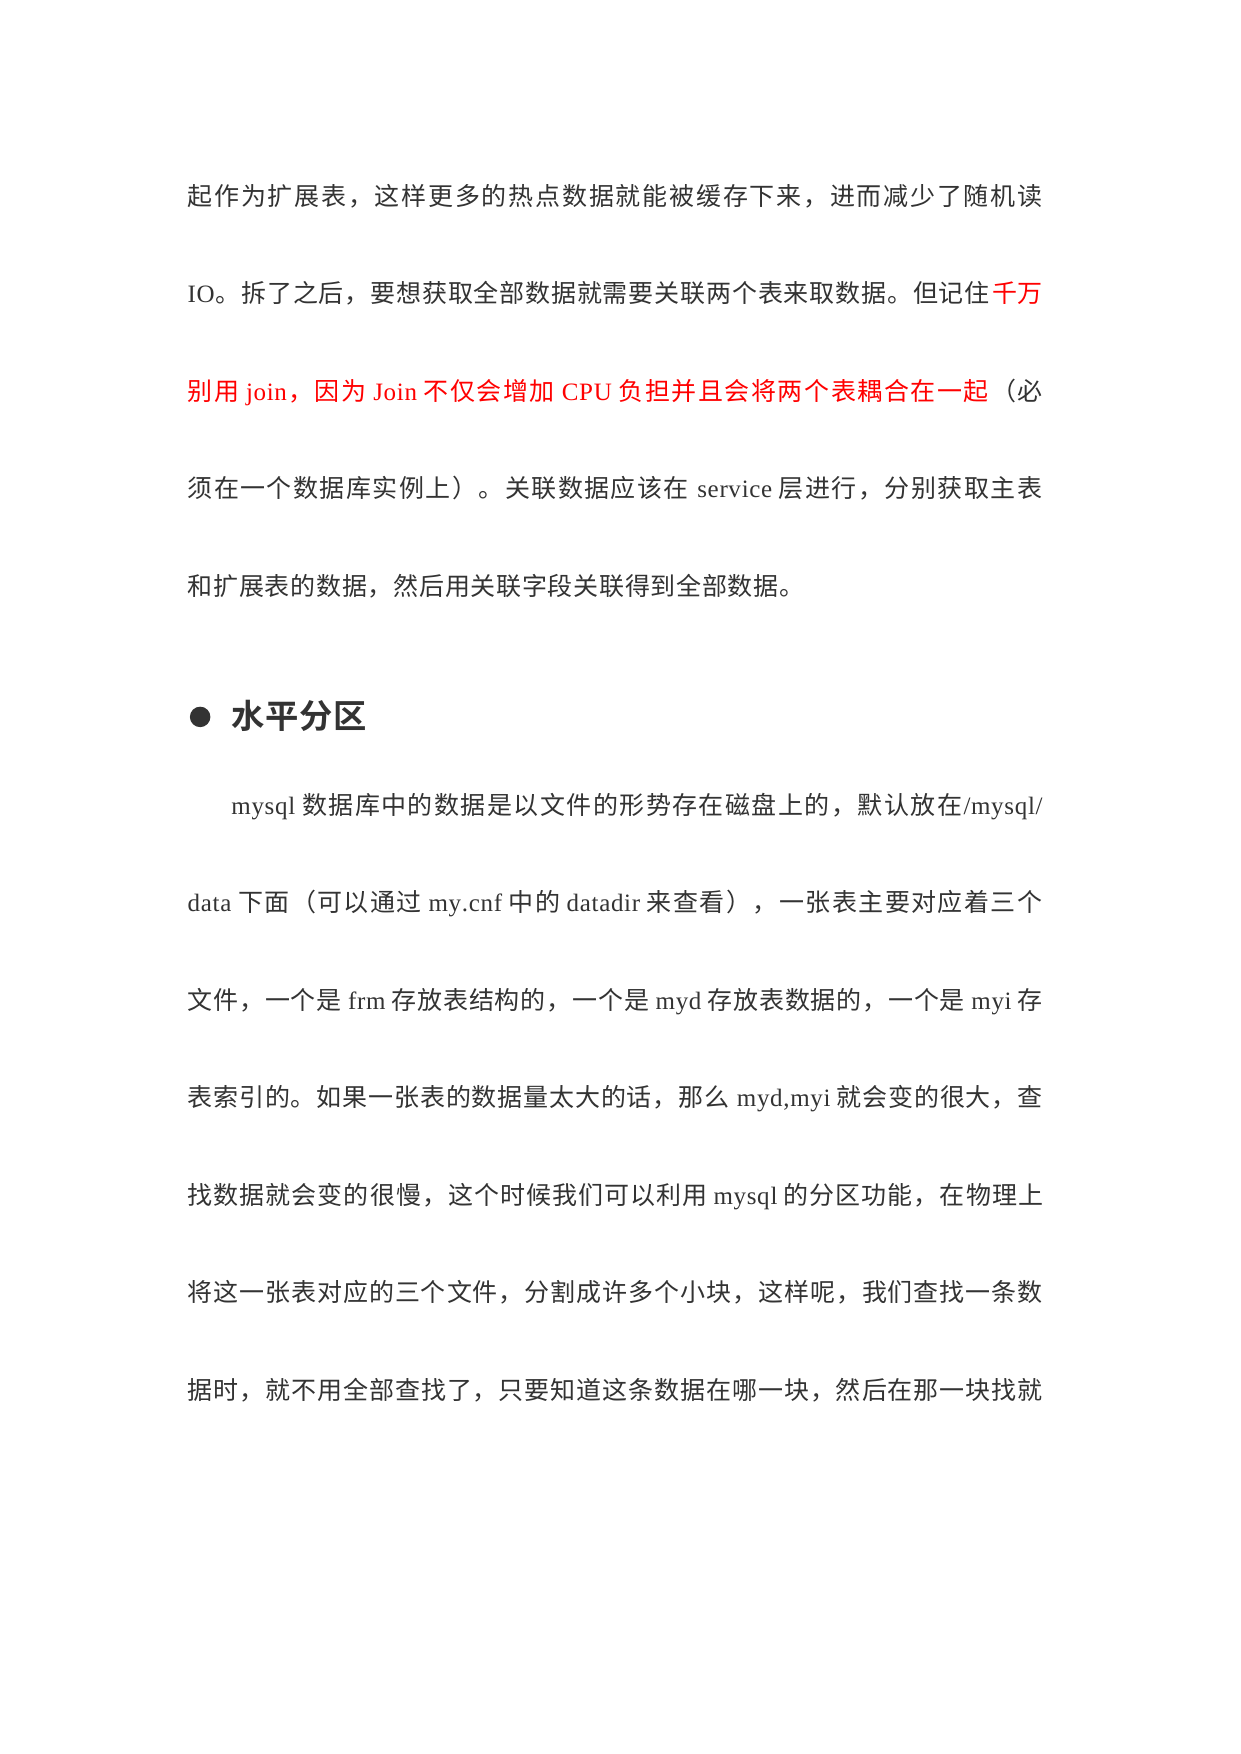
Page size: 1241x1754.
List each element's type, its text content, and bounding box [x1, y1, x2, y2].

list 水平分区 [187, 682, 1043, 747]
